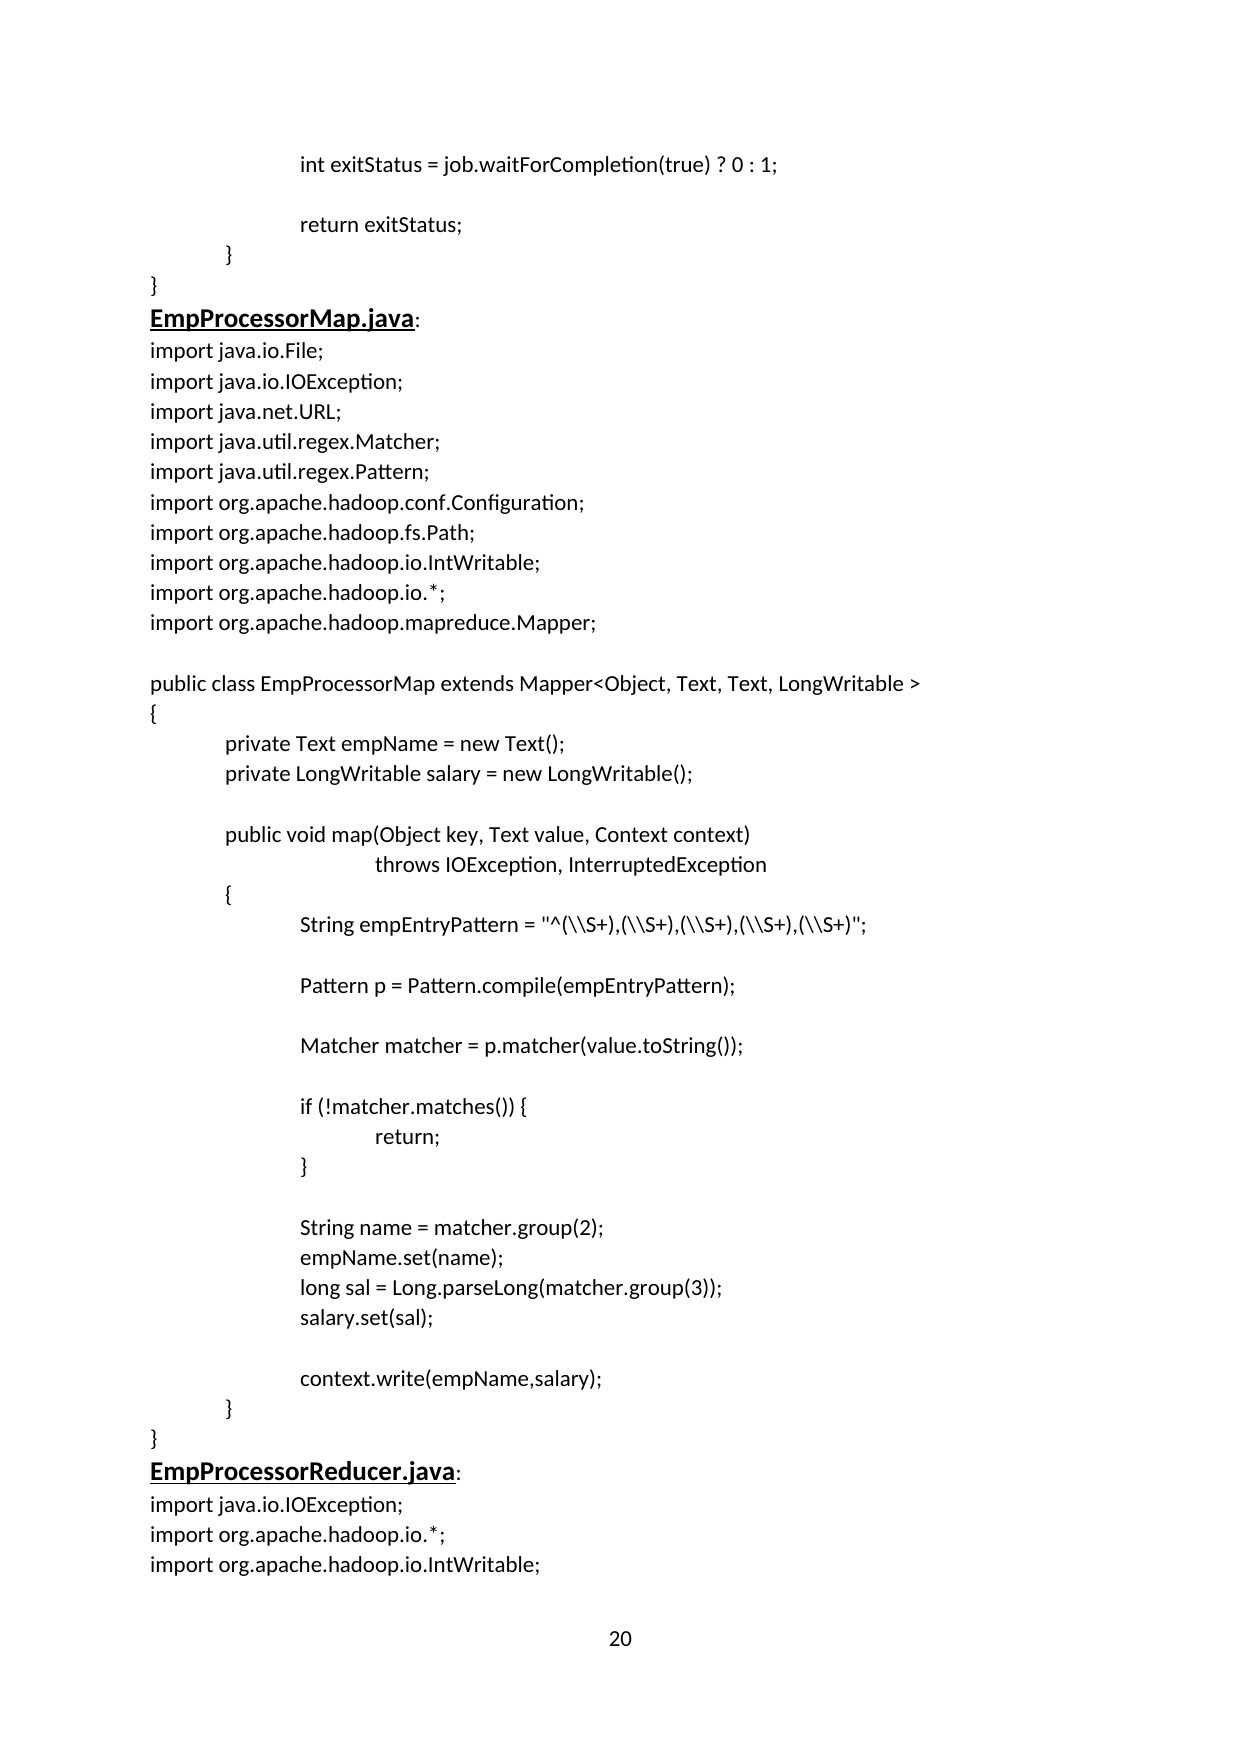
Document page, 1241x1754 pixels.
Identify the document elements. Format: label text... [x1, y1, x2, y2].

text private LongWritable salary = new LongWritable(); [150, 759, 1090, 788]
text import java.util.regex.Pattern; [150, 457, 1090, 486]
text public class EmpProcessorMap extends Mapper<Object, Text, Text, LongWritable > [150, 669, 1090, 697]
text throws IOException, InterruptedException [150, 850, 1090, 878]
text { [150, 880, 1090, 908]
text String name = matcher.group(2); [150, 1213, 1090, 1241]
text long sal = Long.parseLong(matcher.group(3)); [150, 1273, 1090, 1301]
text } [150, 1394, 1090, 1422]
text import org.apache.hadoop.io.IntWritable; [150, 548, 1090, 576]
text import java.io.IOException; [150, 1490, 1090, 1518]
text import java.io.File; [150, 337, 1090, 365]
text } [150, 271, 1090, 299]
text return; [150, 1122, 1090, 1150]
text public void map(Object key, Text value, Context context) [150, 820, 1090, 848]
text import org.apache.hadoop.conf.Configuration; [150, 488, 1090, 516]
text import org.apache.hadoop.fs.Path; [150, 518, 1090, 546]
text context.write(empName,salary); [150, 1364, 1090, 1392]
text } [150, 1424, 1090, 1452]
text int exitStatus = job.waitForCompletion(true) ? 0 : 1; [150, 150, 1090, 178]
text EmpProcessorReducer.java: [150, 1454, 1090, 1487]
text { [150, 699, 1090, 727]
text import java.util.regex.Matcher; [150, 427, 1090, 455]
text import org.apache.hadoop.io.*; [150, 578, 1090, 606]
text import java.io.IOException; [150, 367, 1090, 395]
text EmpProcessorMap.java: [150, 301, 1090, 334]
text Pattern p = Pattern.compile(empEntryPattern); [150, 971, 1090, 999]
text private Text empName = new Text(); [150, 729, 1090, 757]
text } [150, 1152, 1090, 1180]
text String empEntryPattern = "^(\\S+),(\\S+),(\\S+),(\\S+),(\\S+)"; [150, 911, 1090, 939]
text import java.net.URL; [150, 397, 1090, 425]
text Matcher matcher = p.matcher(value.toString()); [150, 1031, 1090, 1059]
text } [150, 241, 1090, 269]
text empName.set(name); [150, 1243, 1090, 1271]
text import org.apache.hadoop.mapreduce.Mapper; [150, 608, 1090, 637]
text salary.set(sal); [150, 1303, 1090, 1331]
text import org.apache.hadoop.io.IntWritable; [150, 1550, 1090, 1578]
text if (!matcher.matches()) { [150, 1092, 1090, 1120]
text import org.apache.hadoop.io.*; [150, 1520, 1090, 1548]
text return exitStatus; [150, 210, 1090, 238]
